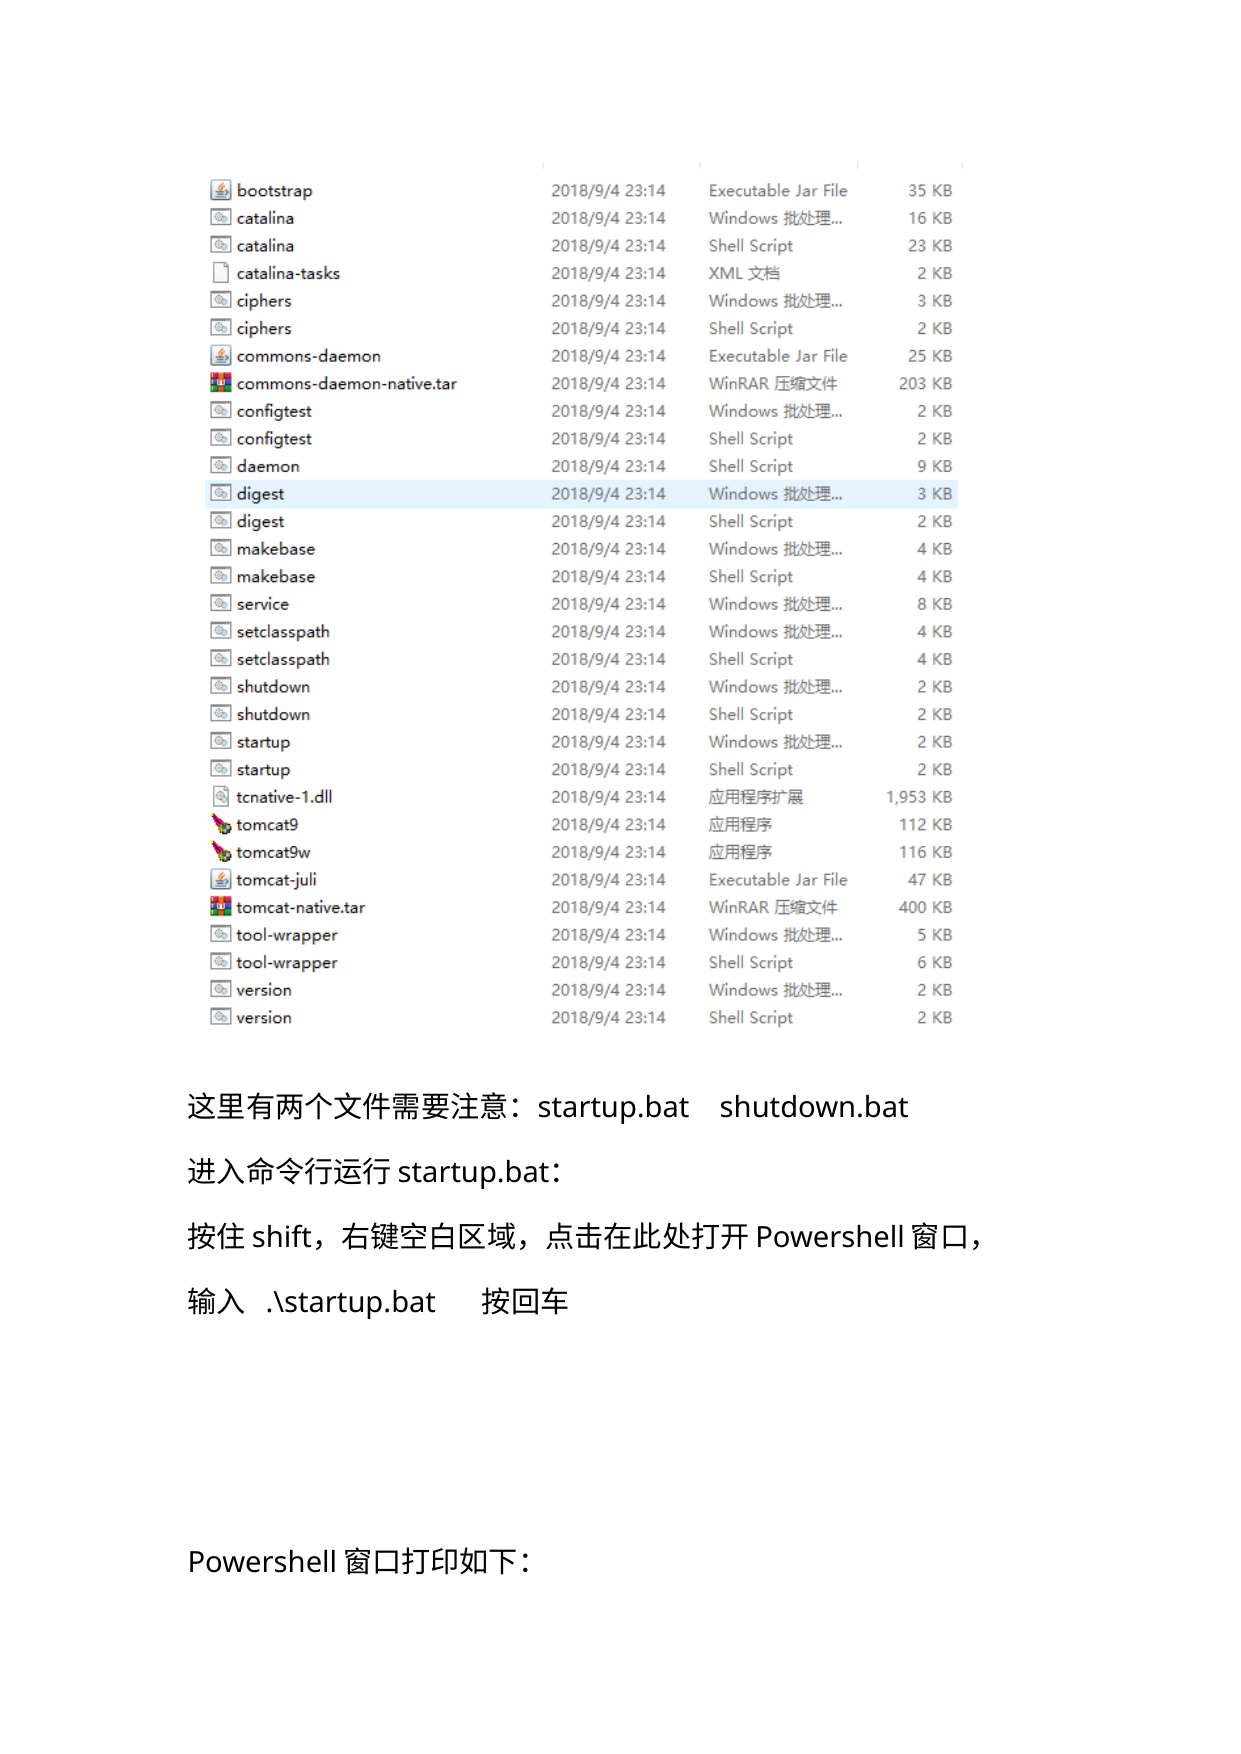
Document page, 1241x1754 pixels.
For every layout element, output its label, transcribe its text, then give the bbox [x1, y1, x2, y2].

text 按住shift，右键空白区域，点击在此处打开Powershell窗口， [187, 1202, 1053, 1267]
picture [187, 162, 983, 1051]
text 进入命令行运行startup.bat： [187, 1137, 1053, 1202]
text 输入 .\startup.bat 按回车 [187, 1267, 1053, 1332]
text Powershell窗口打印如下： [187, 1527, 1053, 1592]
text 这里有两个文件需要注意：startup.bat shutdown.bat [187, 1072, 1053, 1137]
